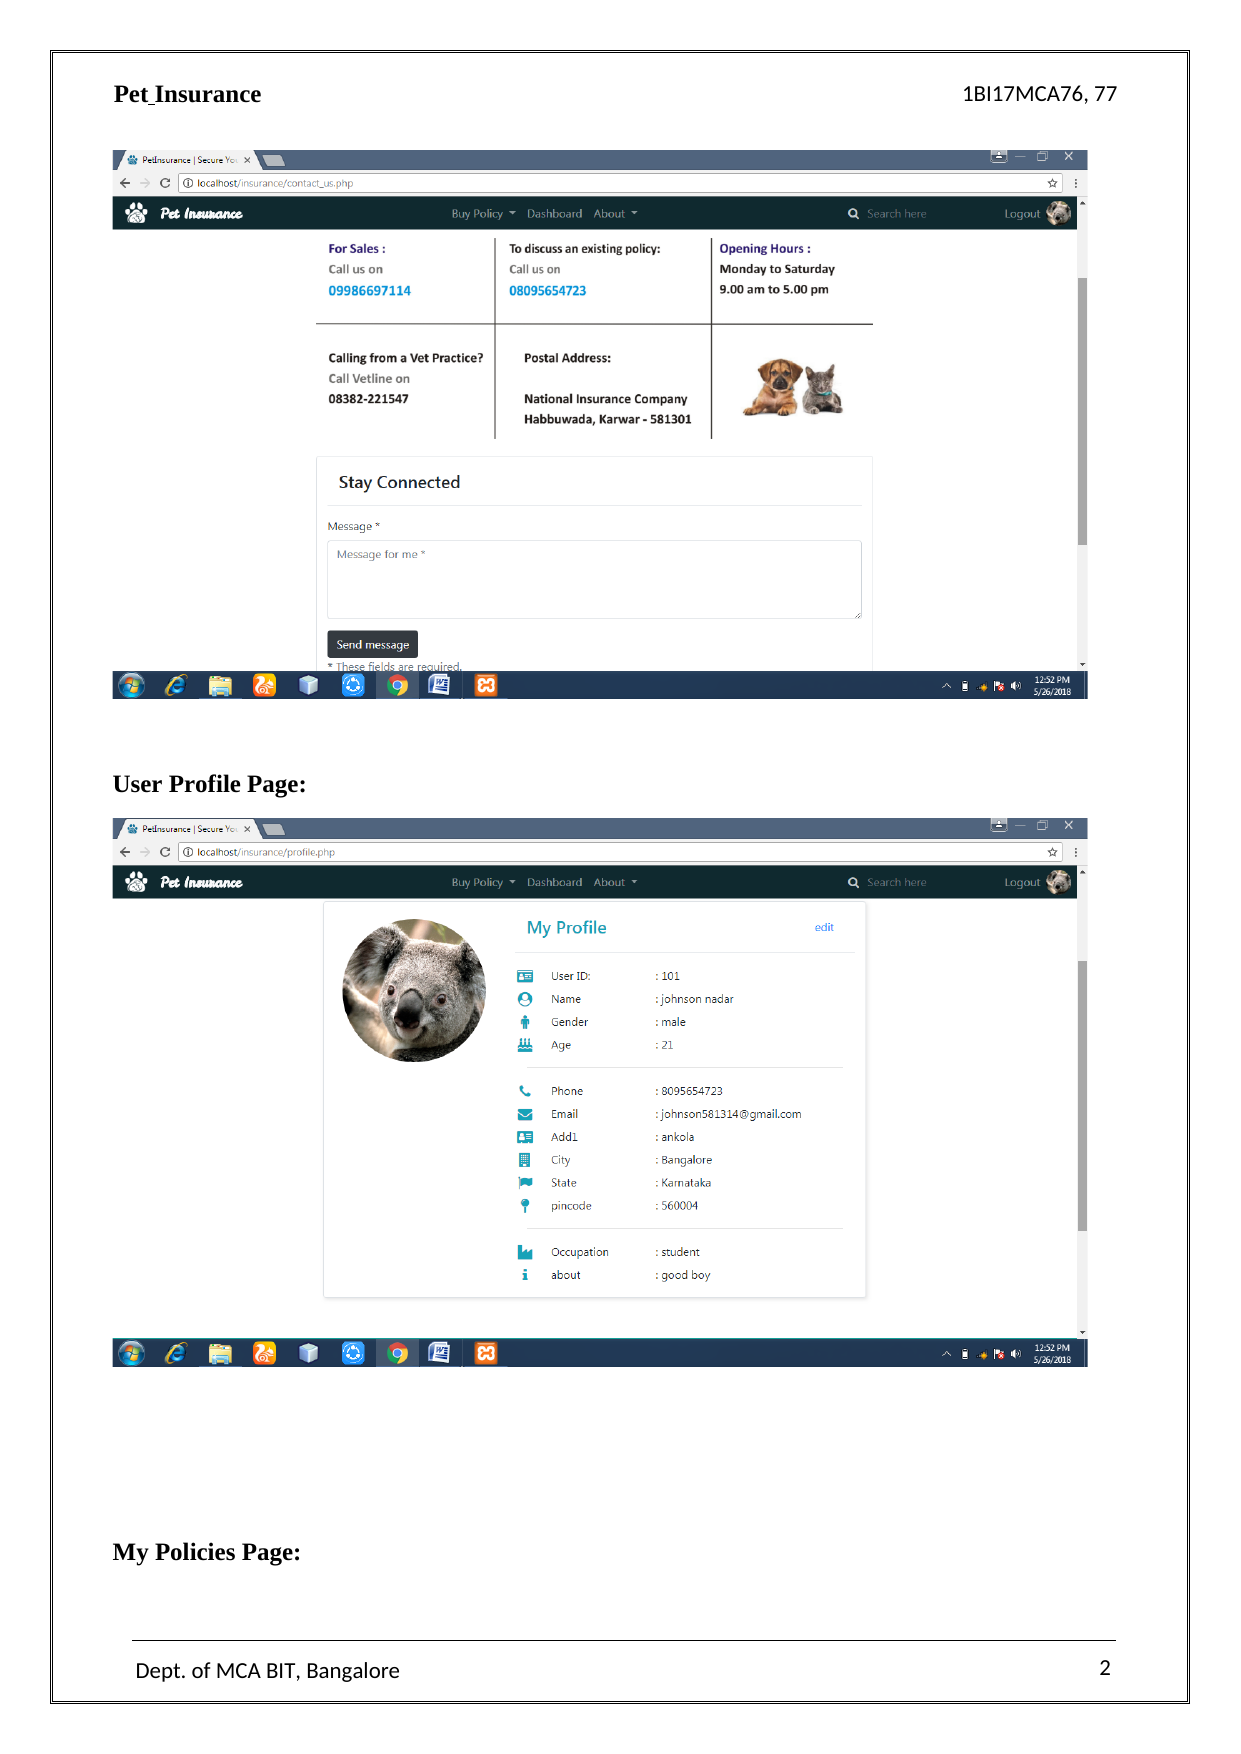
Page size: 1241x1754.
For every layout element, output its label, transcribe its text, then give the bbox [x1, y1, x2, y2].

text User Profile Page: [112, 769, 1128, 797]
picture [112, 150, 1088, 699]
picture [112, 818, 1088, 1367]
text My Policies Page: [112, 1537, 1128, 1565]
